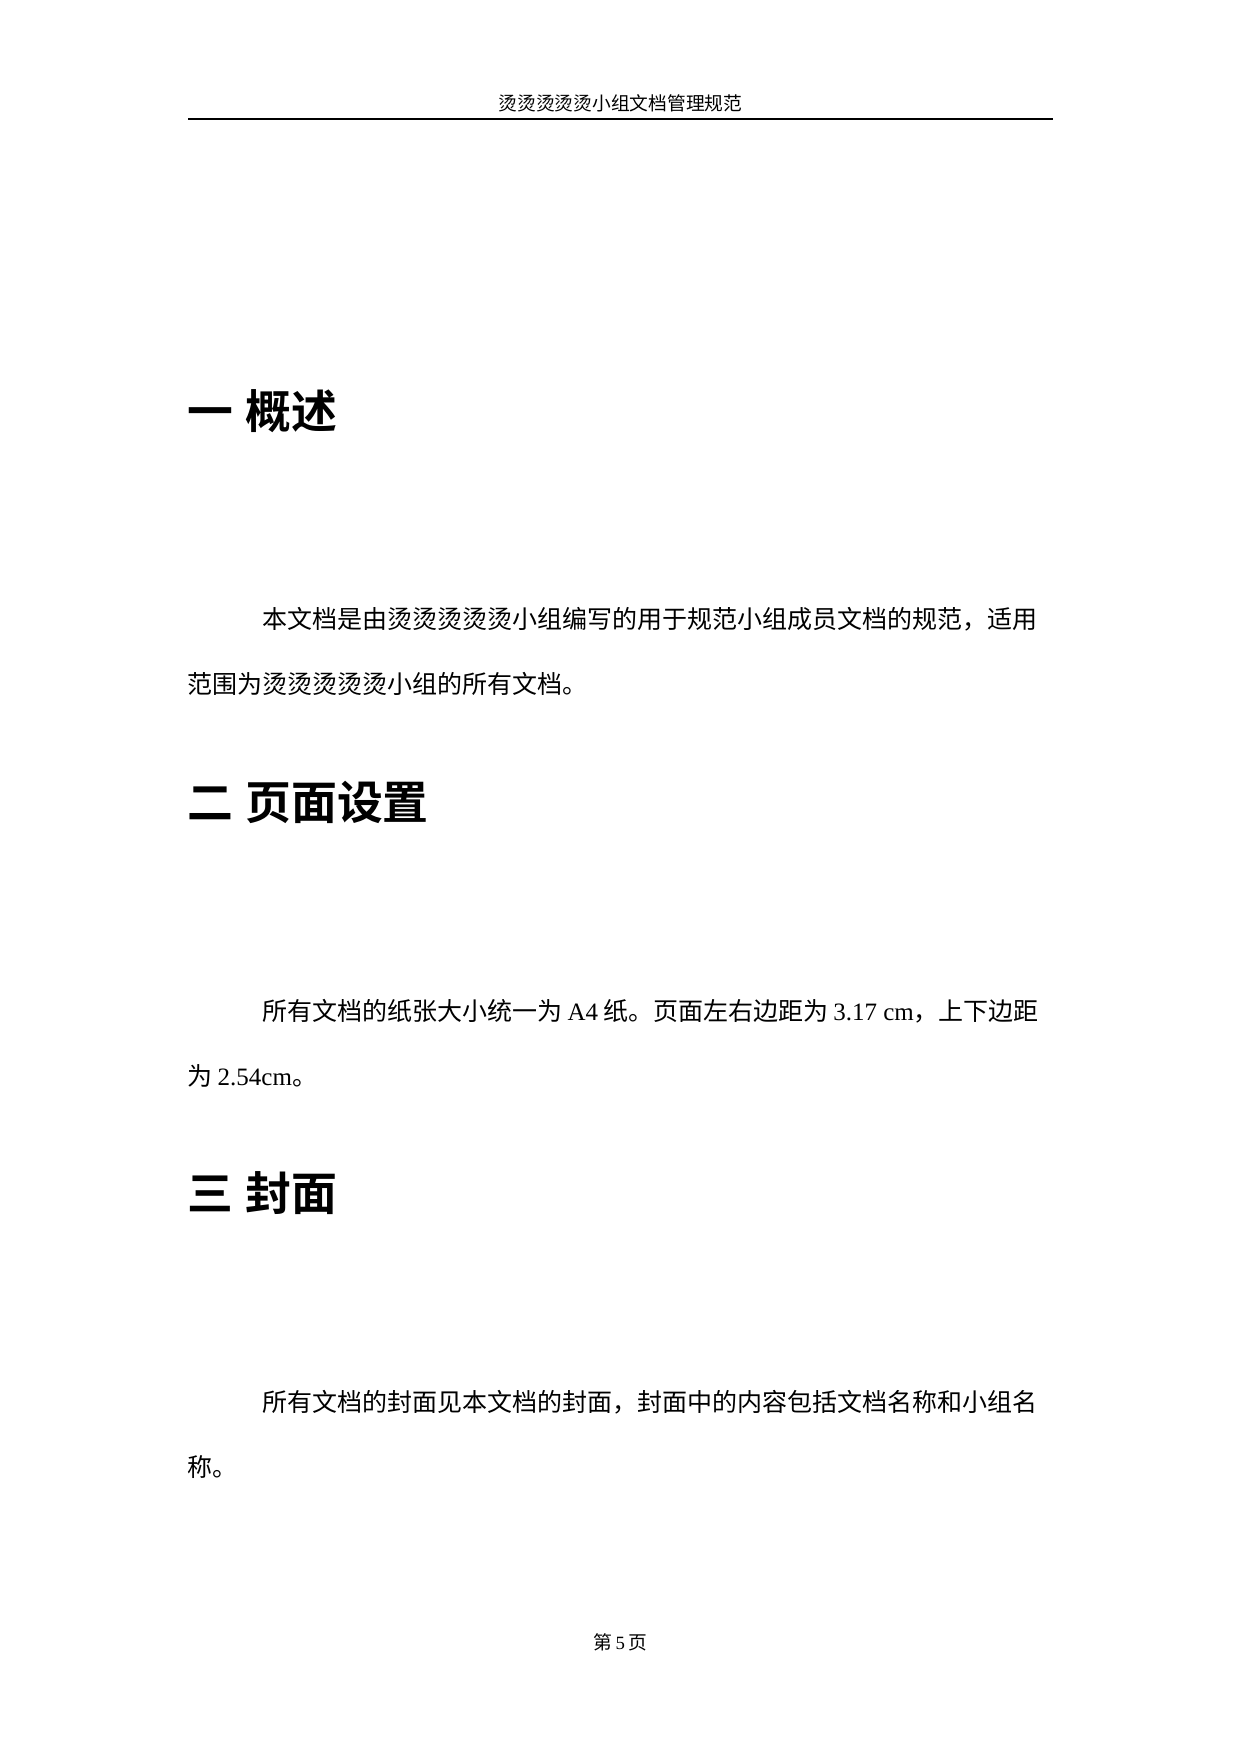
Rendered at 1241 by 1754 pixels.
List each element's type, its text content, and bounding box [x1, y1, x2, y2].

text 所有文档的封面见本文档的封面，封面中的内容包括文档名称和小组名称。 [187, 1368, 1053, 1498]
text 所有文档的纸张大小统一为A4纸。页面左右边距为3.17 cm，上下边距为2.54cm。 [187, 977, 1053, 1107]
subtitle 三 封面 [187, 1142, 1053, 1239]
subtitle 一 概述 [187, 360, 1053, 457]
text 本文档是由烫烫烫烫烫小组编写的用于规范小组成员文档的规范，适用范围为烫烫烫烫烫小组的所有文档。 [187, 586, 1053, 716]
subtitle 二 页面设置 [187, 751, 1053, 848]
